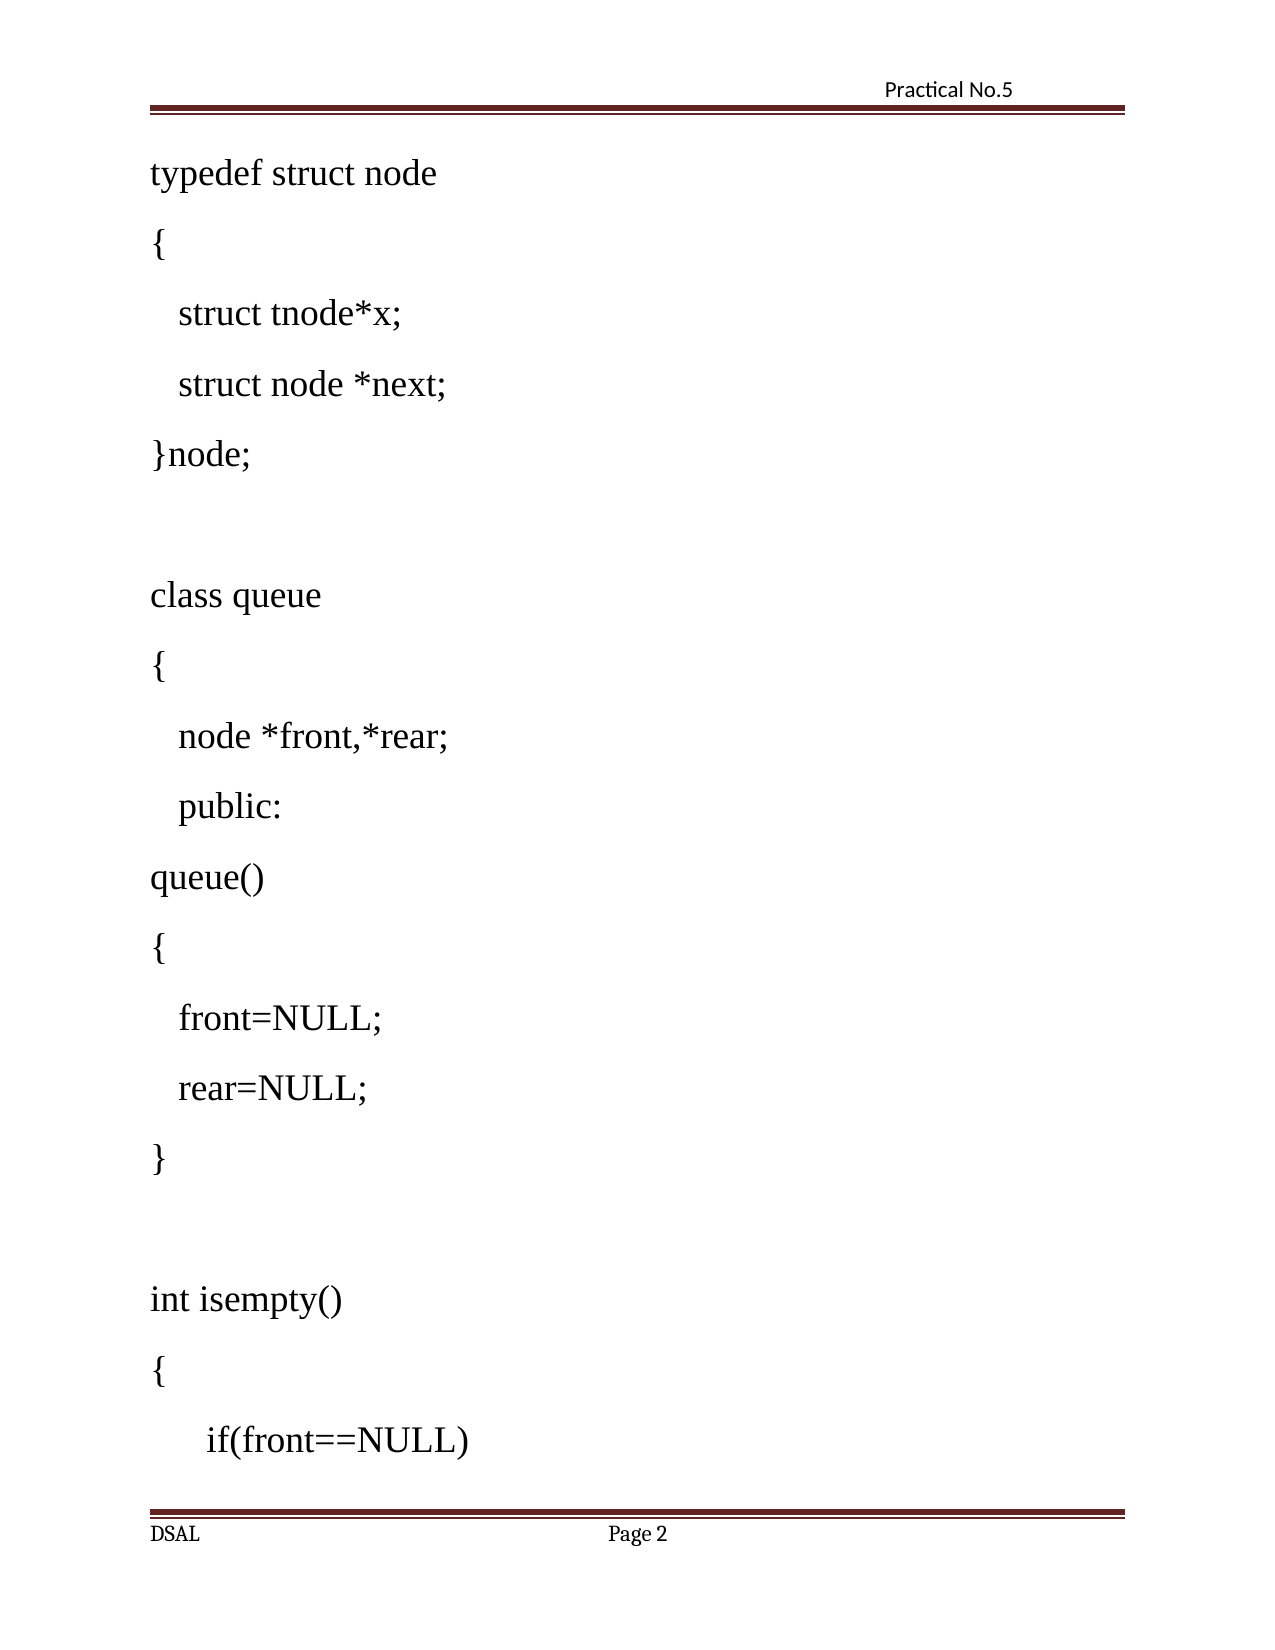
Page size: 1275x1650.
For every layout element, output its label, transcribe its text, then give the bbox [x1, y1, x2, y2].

text { [150, 924, 1125, 968]
text { [150, 220, 1125, 263]
text node *front,*rear; [150, 713, 1125, 756]
text struct node *next; [150, 361, 1125, 404]
text }node; [150, 432, 1125, 475]
text { [150, 1347, 1125, 1390]
text int isempty() [150, 1277, 1125, 1320]
text struct tnode*x; [150, 291, 1125, 334]
text { [150, 643, 1125, 686]
text typedef struct node [150, 150, 1125, 193]
text rear=NULL; [150, 1065, 1125, 1108]
text front=NULL; [150, 995, 1125, 1038]
text queue() [150, 854, 1125, 897]
text if(front==NULL) [150, 1417, 1125, 1461]
text public: [150, 784, 1125, 827]
text } [150, 1136, 1125, 1179]
text class queue [150, 572, 1125, 616]
